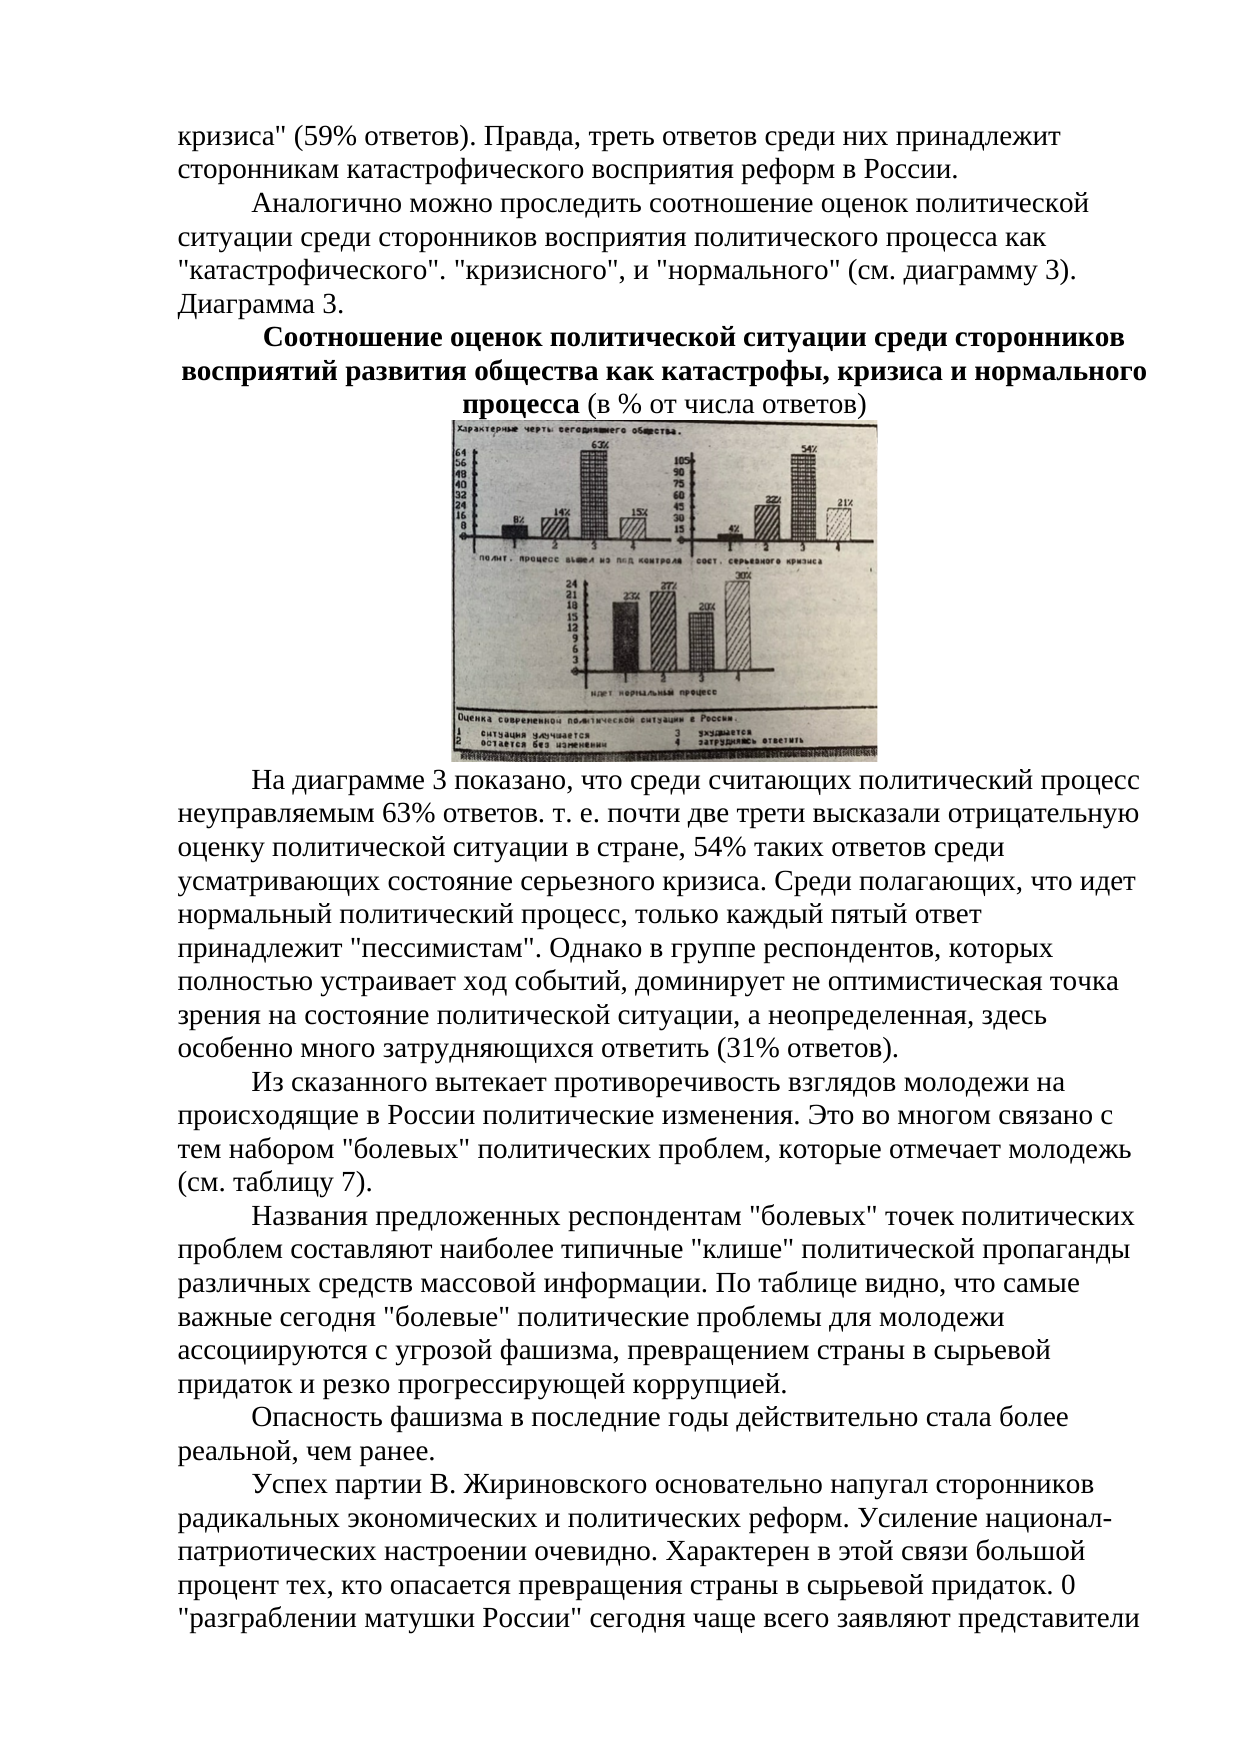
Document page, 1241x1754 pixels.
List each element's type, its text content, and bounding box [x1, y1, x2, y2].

text На диаграмме 3 показано, что среди считающих политический процесс неуправляемым 63% ответов. т. е. почти две трети высказали отрицательную оценку политической ситуации в стране, 54% таких ответов среди усматривающих состояние серьезного кризиса. Среди полагающих, что идет нормальный политический процесс, только каждый пятый ответ принадлежит "пессимистам". Однако в группе респондентов, которых полностью устраивает ход событий, доминирует не оптимистическая точка зрения на состояние политической ситуации, а неопределенная, здесь особенно много затрудняющихся ответить (31% ответов). [177, 762, 1152, 1064]
text Названия предложенных респондентам "болевых" точек политических проблем составляют наиболее типичные "клише" политической пропаганды различных средств массовой информации. По таблице видно, что самые важные сегодня "болевые" политические проблемы для молодежи ассоциируются с угрозой фашизма, превращением страны в сырьевой придаток и резко прогрессирующей коррупцией. [177, 1198, 1152, 1399]
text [177, 1466, 1152, 1634]
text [177, 118, 1152, 185]
text Из сказанного вытекает противоречивость взглядов молодежи на происходящие в России политические изменения. Это во многом связано с тем набором "болевых" политических проблем, которые отмечает молодежь (см. таблицу 7). [177, 1064, 1152, 1198]
text Аналогично можно проследить соотношение оценок политической ситуации среди сторонников восприятия политического процесса как "катастрофического". "кризисного", и "нормального" (см. диаграмму 3). [177, 185, 1152, 286]
text Опасность фашизма в последние годы действительно стала более реальной, чем ранее. [177, 1399, 1152, 1466]
text Диаграмма 3. [177, 286, 1152, 319]
picture [451, 420, 878, 762]
text Соотношение оценок политической ситуации среди сторонников восприятий развития общества как катастрофы, кризиса и нормального процесса (в % от числа ответов) [177, 319, 1152, 420]
